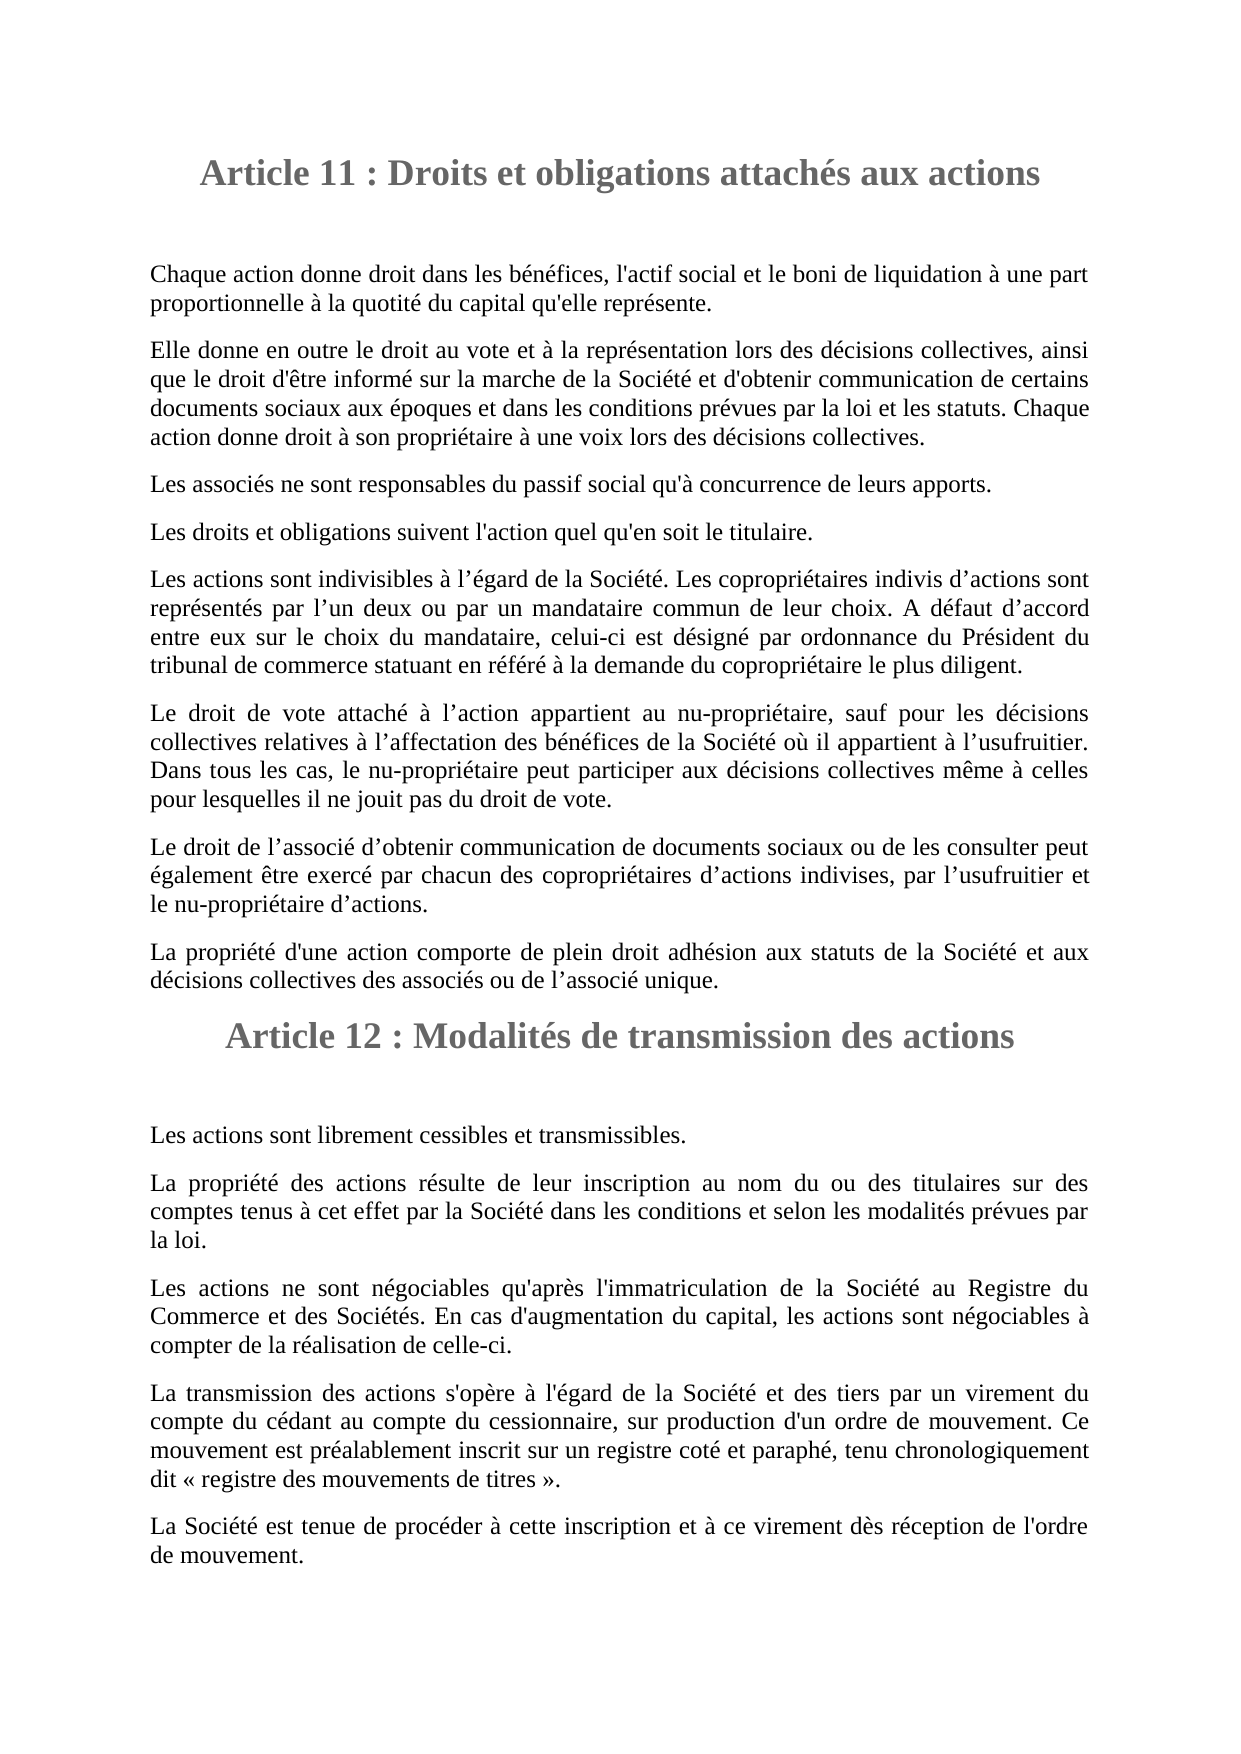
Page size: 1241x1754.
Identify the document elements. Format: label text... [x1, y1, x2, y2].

text Les droits et obligations suivent l'action quel qu'en soit le titulaire. [150, 517, 1090, 546]
text La Société est tenue de procéder à cette inscription et à ce virement dès réception de l'ordre de mouvement. [150, 1511, 1090, 1569]
text Les associés ne sont responsables du passif social qu'à concurrence de leurs apports. [150, 469, 1090, 498]
text Les actions ne sont négociables qu'après l'immatriculation de la Société au Registre du Commerce et des Sociétés. En cas d'augmentation du capital, les actions sont négociables à compter de la réalisation de celle-ci. [150, 1273, 1090, 1359]
text Le droit de l’associé d’obtenir communication de documents sociaux ou de les consulter peut également être exercé par chacun des copropriétaires d’actions indivises, par l’usufruitier et le nu-propriétaire d’actions. [150, 832, 1090, 918]
text La propriété d'une action comporte de plein droit adhésion aux statuts de la Société et aux décisions collectives des associés ou de l’associé unique. [150, 937, 1090, 994]
text Le droit de vote attaché à l’action appartient au nu-propriétaire, sauf pour les décisions collectives relatives à l’affectation des bénéfices de la Société où il appartient à l’usufruitier. Dans tous les cas, le nu-propriétaire peut participer aux décisions collectives même à celles pour lesquelles il ne jouit pas du droit de vote. [150, 698, 1090, 813]
text Chaque action donne droit dans les bénéfices, l'actif social et le boni de liquidation à une part proportionnelle à la quotité du capital qu'elle représente. [150, 259, 1090, 317]
text Article 12 : Modalités de transmission des actions [150, 1013, 1090, 1056]
text La propriété des actions résulte de leur inscription au nom du ou des titulaires sur des comptes tenus à cet effet par la Société dans les conditions et selon les modalités prévues par la loi. [150, 1168, 1090, 1254]
text La transmission des actions s'opère à l'égard de la Société et des tiers par un virement du compte du cédant au compte du cessionnaire, sur production d'un ordre de mouvement. Ce mouvement est préalablement inscrit sur un registre coté et paraphé, tenu chronologiquement dit « registre des mouvements de titres ». [150, 1378, 1090, 1493]
text Elle donne en outre le droit au vote et à la représentation lors des décisions collectives, ainsi que le droit d'être informé sur la marche de la Société et d'obtenir communication de certains documents sociaux aux époques et dans les conditions prévues par la loi et les statuts. Chaque action donne droit à son propriétaire à une voix lors des décisions collectives. [150, 336, 1090, 451]
text Les actions sont librement cessibles et transmissibles. [150, 1120, 1090, 1149]
text Article 11 : Droits et obligations attachés aux actions [150, 150, 1090, 193]
text Les actions sont indivisibles à l’égard de la Société. Les copropriétaires indivis d’actions sont représentés par l’un deux ou par un mandataire commun de leur choix. A défaut d’accord entre eux sur le choix du mandataire, celui-ci est désigné par ordonnance du Président du tribunal de commerce statuant en référé à la demande du copropriétaire le plus diligent. [150, 564, 1090, 679]
